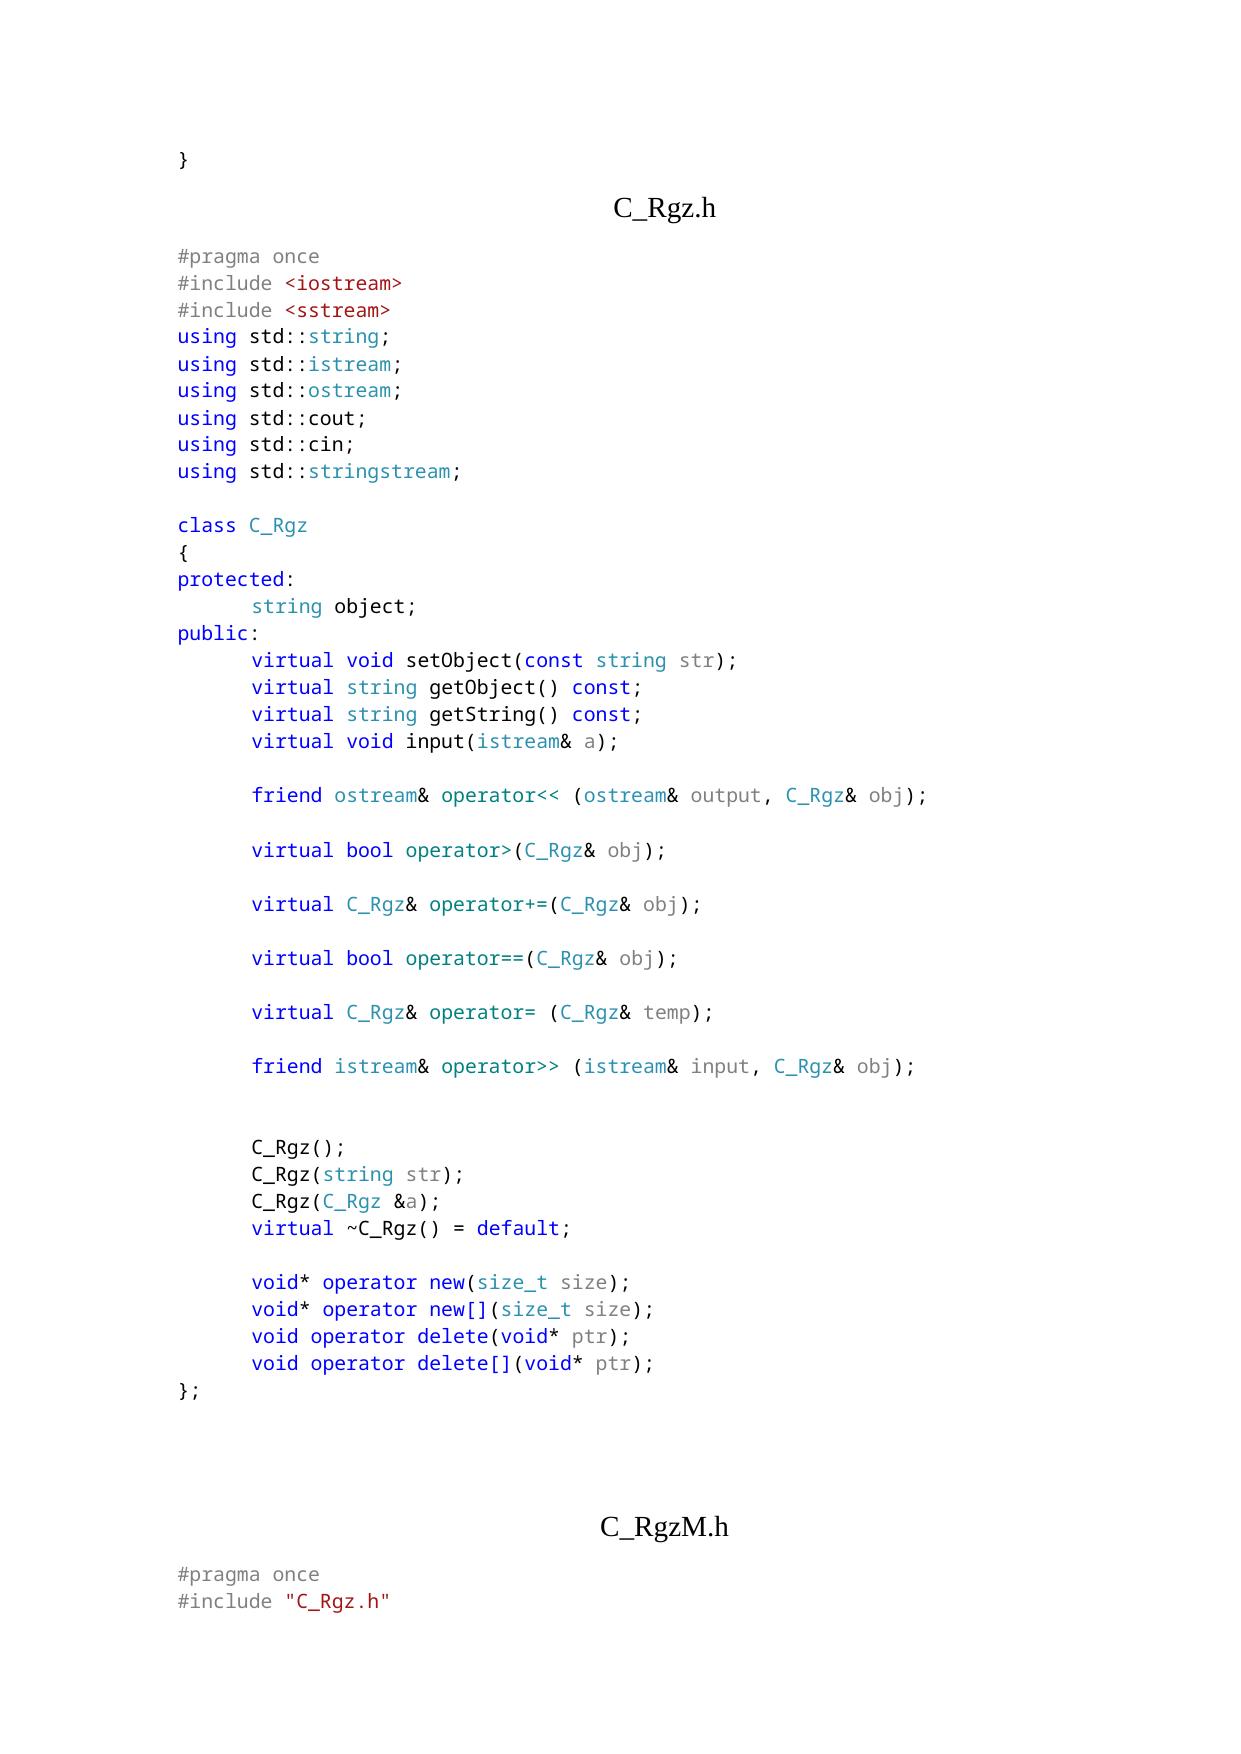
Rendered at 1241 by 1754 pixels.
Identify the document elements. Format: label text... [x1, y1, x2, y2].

text #pragma once [177, 242, 1152, 269]
text }; [177, 1376, 1152, 1403]
text friend istream& operator>> (istream& input, C_Rgz& obj); [177, 1052, 1152, 1079]
text using std::stringstream; [177, 458, 1152, 485]
text void* operator new[](size_t size); [177, 1295, 1152, 1322]
text #pragma once [177, 1561, 1152, 1588]
text friend ostream& operator<< (ostream& output, C_Rgz& obj); [177, 781, 1152, 808]
text C_Rgz(C_Rgz &a); [177, 1187, 1152, 1214]
text } [177, 145, 1152, 172]
text C_Rgz(string str); [177, 1160, 1152, 1187]
text void operator delete[](void* ptr); [177, 1349, 1152, 1376]
text virtual bool operator>(C_Rgz& obj); [177, 836, 1152, 863]
text using std::cin; [177, 431, 1152, 458]
text virtual ~C_Rgz() = default; [177, 1214, 1152, 1241]
text protected: [177, 566, 1152, 593]
text using std::ostream; [177, 377, 1152, 404]
text virtual void setObject(const string str); [177, 647, 1152, 673]
text void* operator new(size_t size); [177, 1268, 1152, 1295]
text C_Rgz(); [177, 1133, 1152, 1160]
text virtual string getObject() const; [177, 673, 1152, 701]
text #include "C_Rgz.h" [177, 1588, 1152, 1615]
text using std::istream; [177, 350, 1152, 377]
text C_Rgz.h [177, 190, 1152, 223]
text using std::string; [177, 323, 1152, 350]
text public: [177, 619, 1152, 647]
text #include <sstream> [177, 296, 1152, 323]
text virtual C_Rgz& operator+=(C_Rgz& obj); [177, 890, 1152, 917]
text string object; [177, 593, 1152, 619]
text { [177, 539, 1152, 566]
text C_RgzM.h [177, 1509, 1152, 1542]
text virtual string getString() const; [177, 701, 1152, 727]
text #include <iostream> [177, 269, 1152, 296]
text virtual bool operator==(C_Rgz& obj); [177, 944, 1152, 971]
text class C_Rgz [177, 512, 1152, 539]
text using std::cout; [177, 404, 1152, 431]
text virtual C_Rgz& operator= (C_Rgz& temp); [177, 998, 1152, 1025]
text virtual void input(istream& a); [177, 727, 1152, 754]
text void operator delete(void* ptr); [177, 1322, 1152, 1349]
